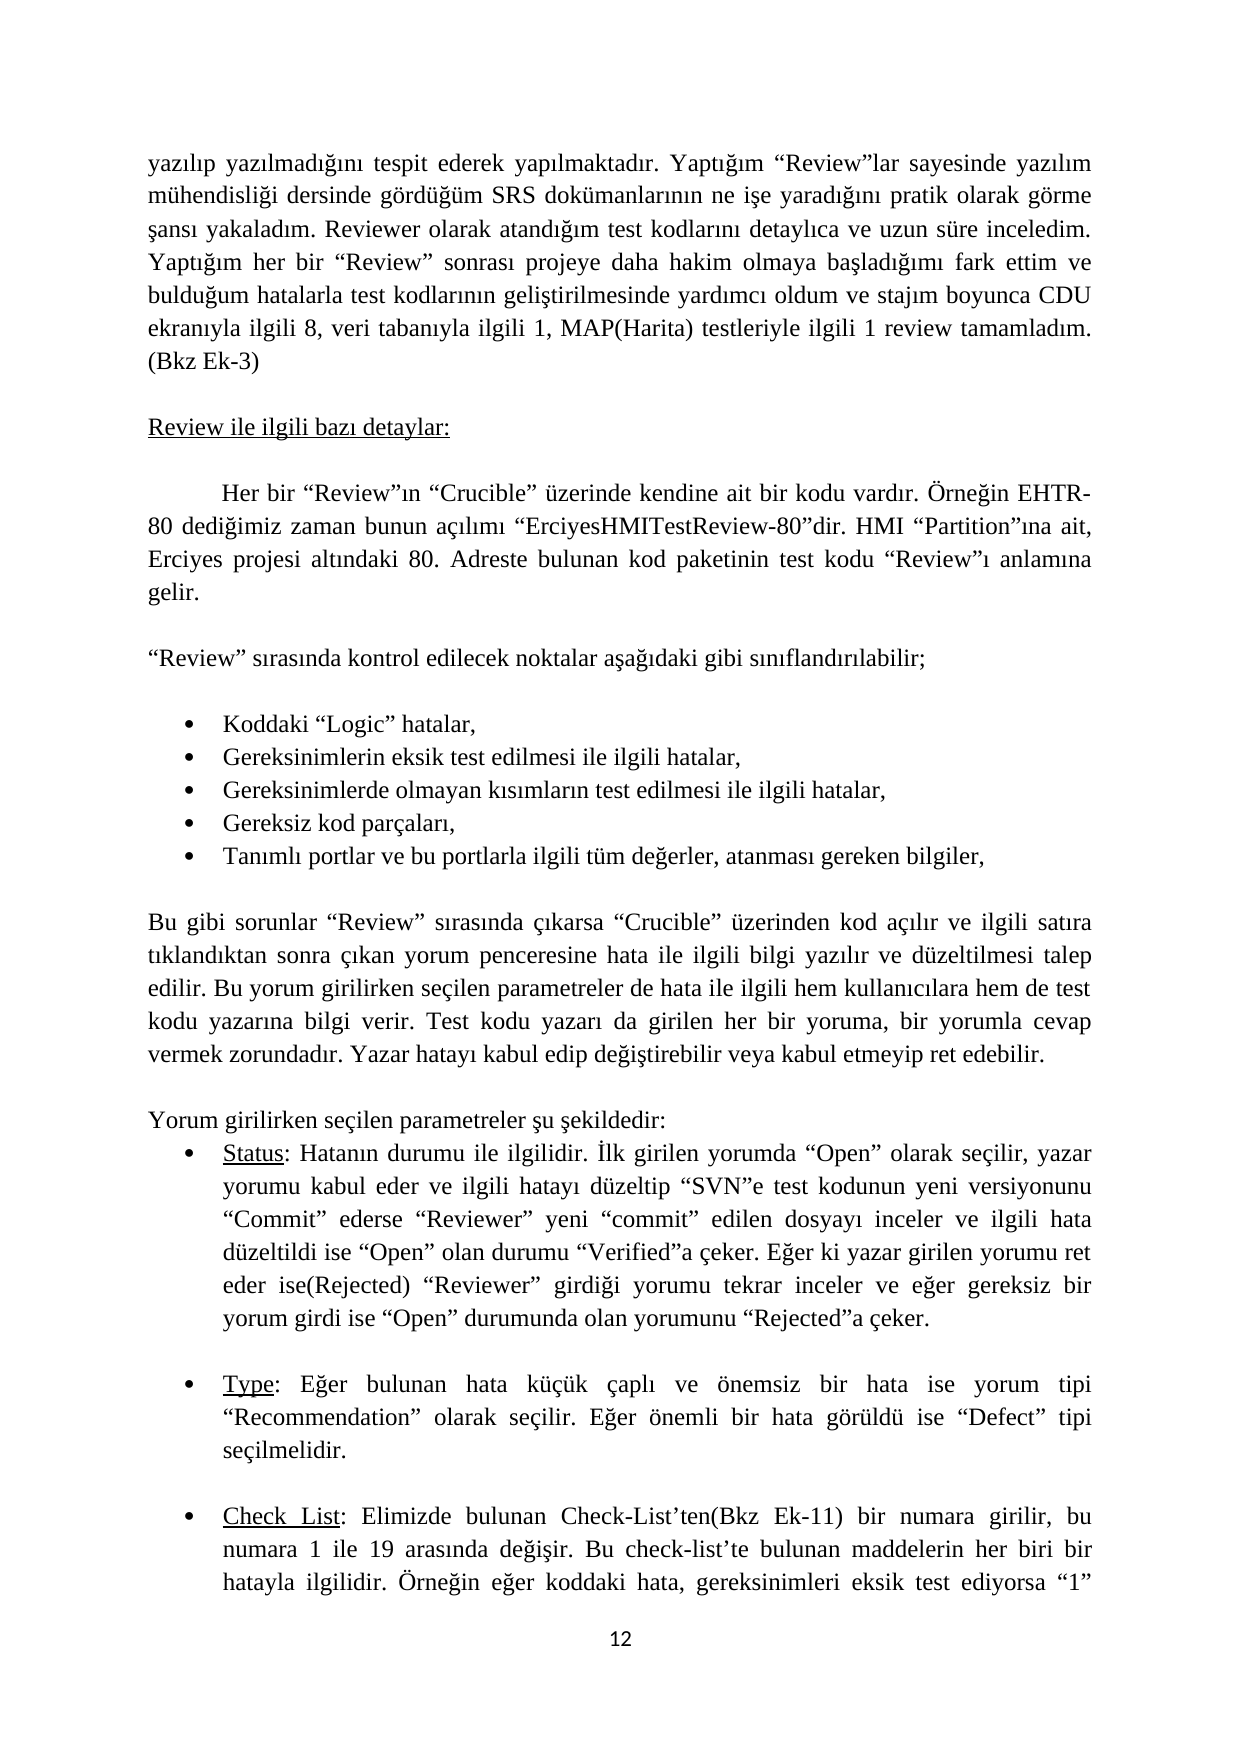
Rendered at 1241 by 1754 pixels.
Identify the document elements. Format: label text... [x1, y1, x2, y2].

title Gereksinimlerin eksik test edilmesi ile ilgili hatalar, [185, 742, 1093, 771]
title Review ile ilgili bazı detaylar: [148, 412, 1093, 441]
title Koddaki “Logic” hatalar, [185, 709, 1093, 738]
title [185, 1501, 1093, 1596]
title Type: Eğer bulunan hata küçük çaplı ve önemsiz bir hata ise yorum tipi “Recommendation” olarak seçilir. Eğer önemli bir hata görüldü ise “Defect” tipi seçilmelidir. [185, 1369, 1093, 1464]
title Gereksinimlerde olmayan kısımların test edilmesi ile ilgili hatalar, [185, 775, 1093, 804]
title “Review” sırasında kontrol edilecek noktalar aşağıdaki gibi sınıflandırılabilir; [148, 643, 1093, 672]
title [148, 148, 1093, 374]
title Status: Hatanın durumu ile ilgilidir. İlk girilen yorumda “Open” olarak seçilir, yazar yorumu kabul eder ve ilgili hatayı düzeltip “SVN”e test kodunun yeni versiyonunu “Commit” ederse “Reviewer” yeni “commit” edilen dosyayı inceler ve ilgili hata düzeltildi ise “Open” olan durumu “Verified”a çeker. Eğer ki yazar girilen yorumu ret eder ise(Rejected) “Reviewer” girdiği yorumu tekrar inceler ve eğer gereksiz bir yorum girdi ise “Open” durumunda olan yorumunu “Rejected”a çeker. [185, 1138, 1093, 1332]
title Her bir “Review”ın “Crucible” üzerinde kendine ait bir kodu vardır. Örneğin EHTR-80 dediğimiz zaman bunun açılımı “ErciyesHMITestReview-80”dir. HMI “Partition”ına ait, Erciyes projesi altındaki 80. Adreste bulunan kod paketinin test kodu “Review”ı anlamına gelir. [148, 478, 1093, 606]
title Gereksiz kod parçaları, [185, 808, 1093, 837]
title Bu gibi sorunlar “Review” sırasında çıkarsa “Crucible” üzerinden kod açılır ve ilgili satıra tıklandıktan sonra çıkan yorum penceresine hata ile ilgili bilgi yazılır ve düzeltilmesi talep edilir. Bu yorum girilirken seçilen parametreler de hata ile ilgili hem kullanıcılara hem de test kodu yazarına bilgi verir. Test kodu yazarı da girilen her bir yoruma, bir yorumla cevap vermek zorundadır. Yazar hatayı kabul edip değiştirebilir veya kabul etmeyip ret edebilir. [148, 907, 1093, 1068]
title Yorum girilirken seçilen parametreler şu şekildedir: [148, 1105, 1093, 1134]
title Tanımlı portlar ve bu portlarla ilgili tüm değerler, atanması gereken bilgiler, [185, 841, 1093, 870]
